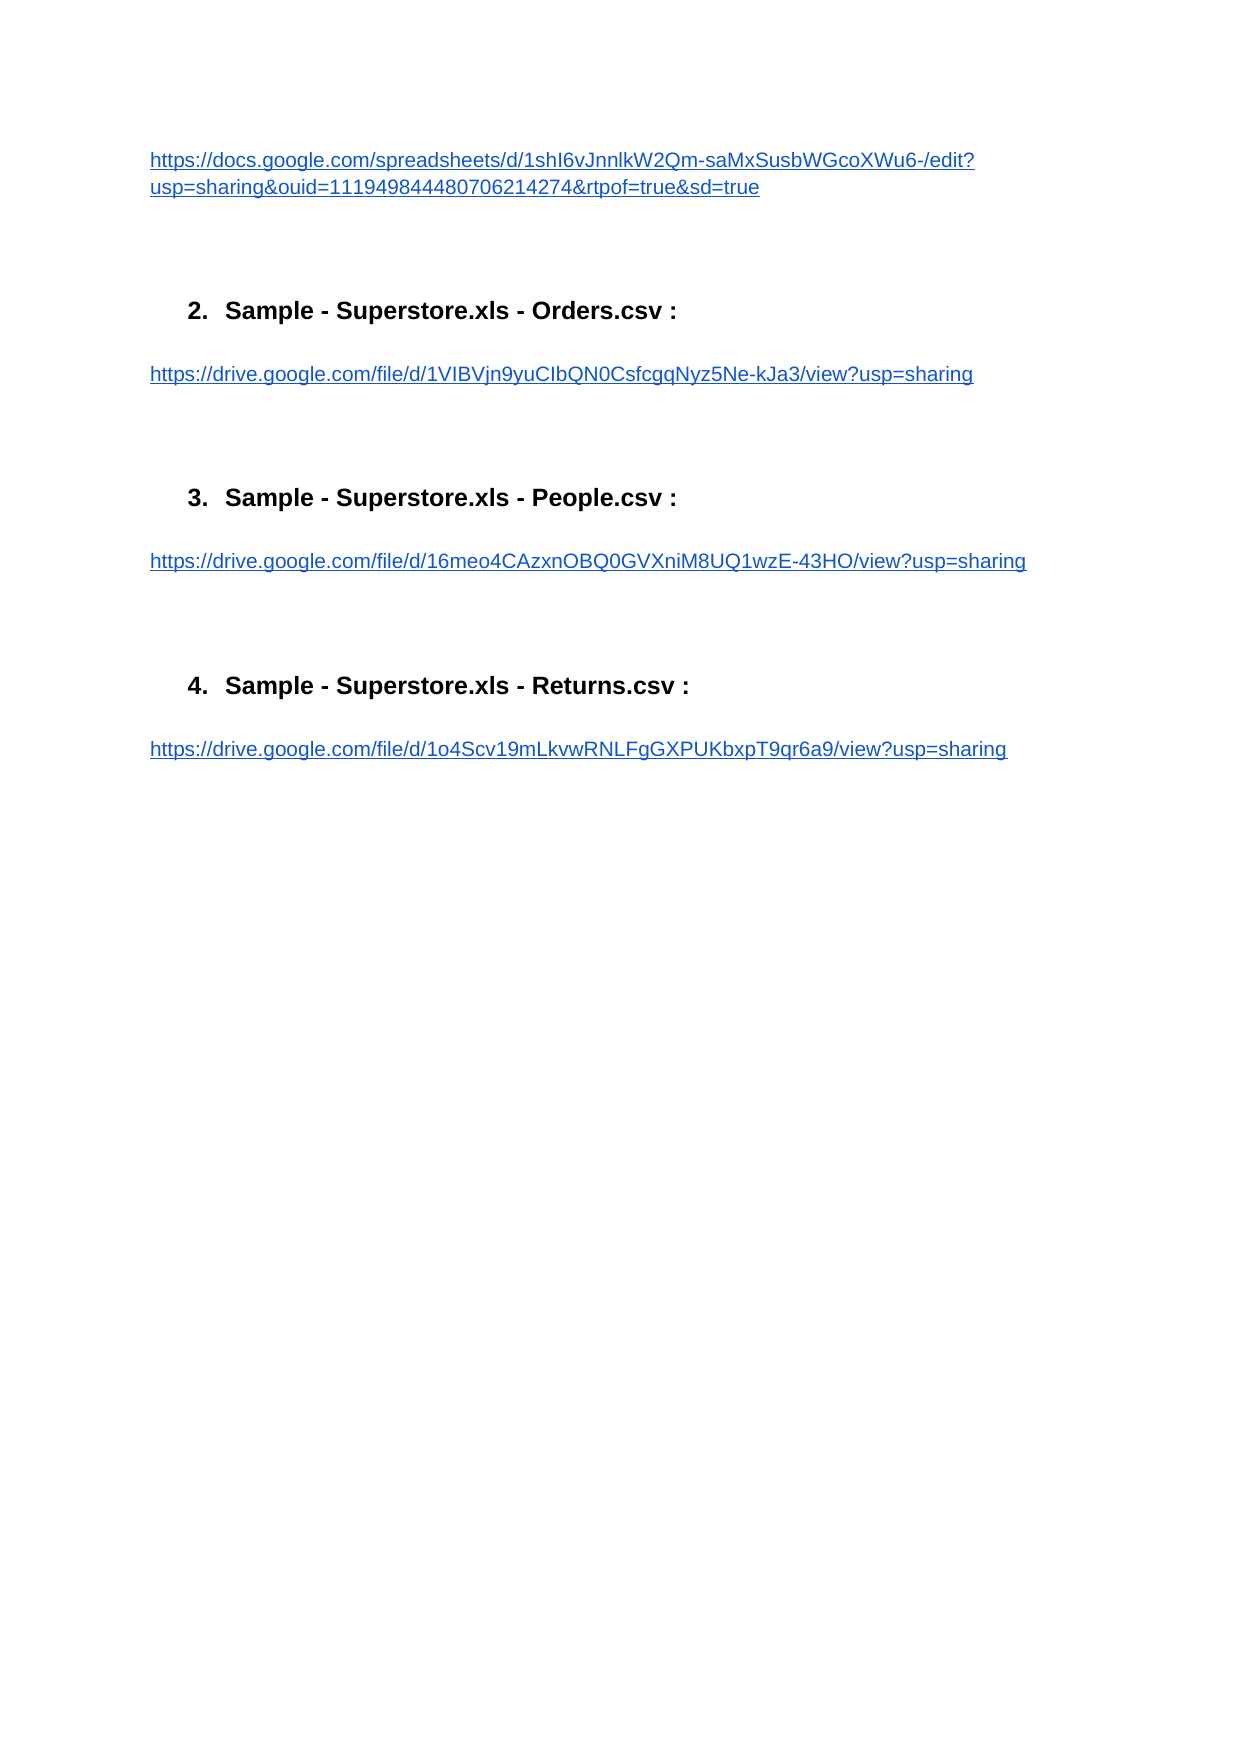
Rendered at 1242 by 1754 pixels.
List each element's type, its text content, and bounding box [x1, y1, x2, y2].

text https://drive.google.com/file/d/1VIBVjn9yuCIbQN0CsfcgqNyz5Ne-kJa3/view?usp=sharing [150, 362, 1071, 386]
list Sample - Superstore.xls - Returns.csv : [187, 671, 1071, 699]
text https://drive.google.com/file/d/16meo4CAzxnOBQ0GVXniM8UQ1wzE-43HO/view?usp=sharing [150, 549, 1071, 573]
text https://drive.google.com/file/d/1o4Scv19mLkvwRNLFgGXPUKbxpT9qr6a9/view?usp=sharing [150, 737, 1071, 761]
text https://docs.google.com/spreadsheets/d/1shI6vJnnlkW2Qm-saMxSusbWGcoXWu6-/edit?usp=sharing&ouid=111949844480706214274&rtpof=true&sd=true [150, 148, 1071, 198]
list Sample - Superstore.xls - People.csv : [187, 483, 1071, 512]
list Sample - Superstore.xls - Orders.csv : [187, 296, 1071, 325]
